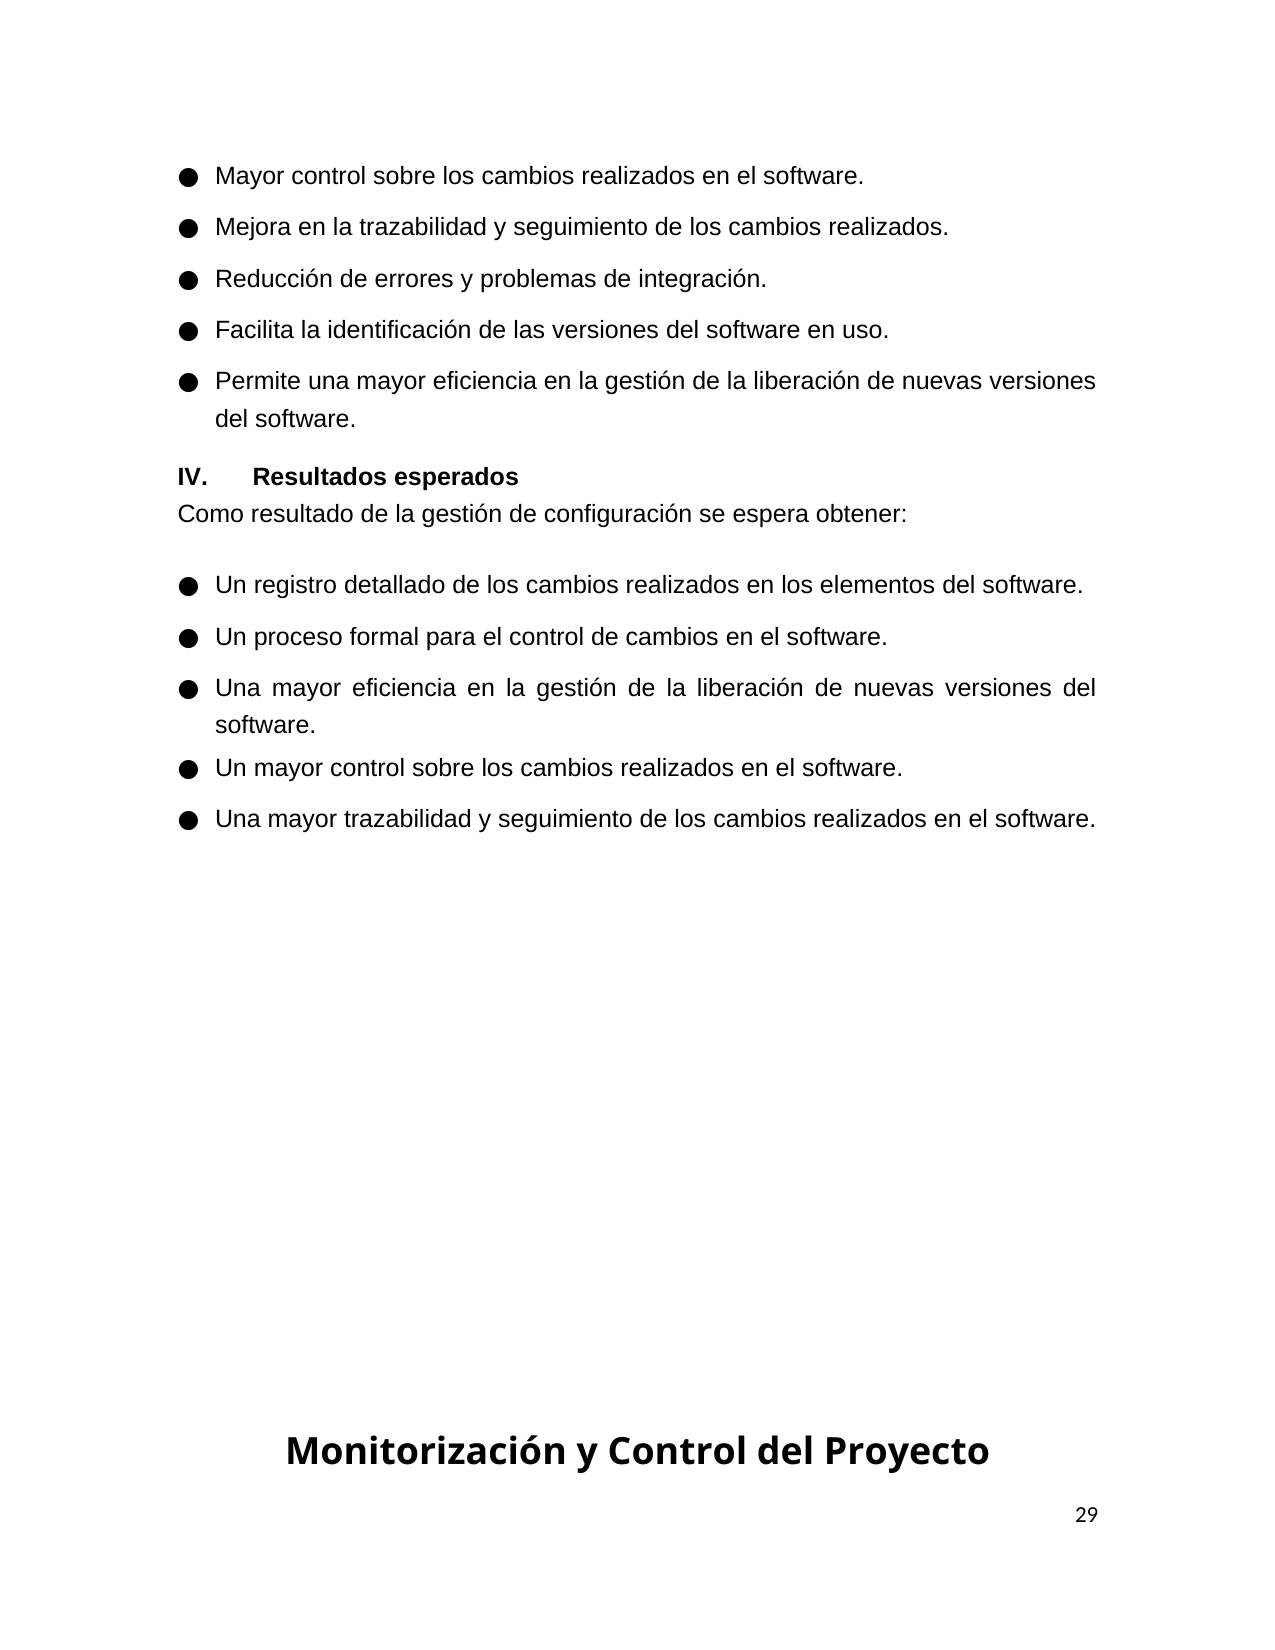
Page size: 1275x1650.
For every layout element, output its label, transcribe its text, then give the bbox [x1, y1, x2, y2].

list Facilita la identificación de las versiones del software en uso. [177, 301, 1098, 353]
list Mejora en la trazabilidad y seguimiento de los cambios realizados. [177, 199, 1098, 250]
text Monitorización y Control del Proyecto [177, 1424, 1098, 1475]
list Un registro detallado de los cambios realizados en los elementos del software. [177, 557, 1098, 608]
list Una mayor trazabilidad y seguimiento de los cambios realizados en el software. [177, 791, 1098, 842]
list Una mayor eficiencia en la gestión de la liberación de nuevas versiones del software. [177, 659, 1098, 739]
subtitle Resultados esperados [177, 462, 1098, 491]
list Mayor control sobre los cambios realizados en el software. [177, 148, 1098, 199]
text Como resultado de la gestión de configuración se espera obtener: [177, 499, 1098, 528]
list Reducción de errores y problemas de integración. [177, 250, 1098, 301]
list Permite una mayor eficiencia en la gestión de la liberación de nuevas versiones del software. [177, 353, 1098, 433]
list Un proceso formal para el control de cambios en el software. [177, 608, 1098, 659]
list Un mayor control sobre los cambios realizados en el software. [177, 739, 1098, 791]
